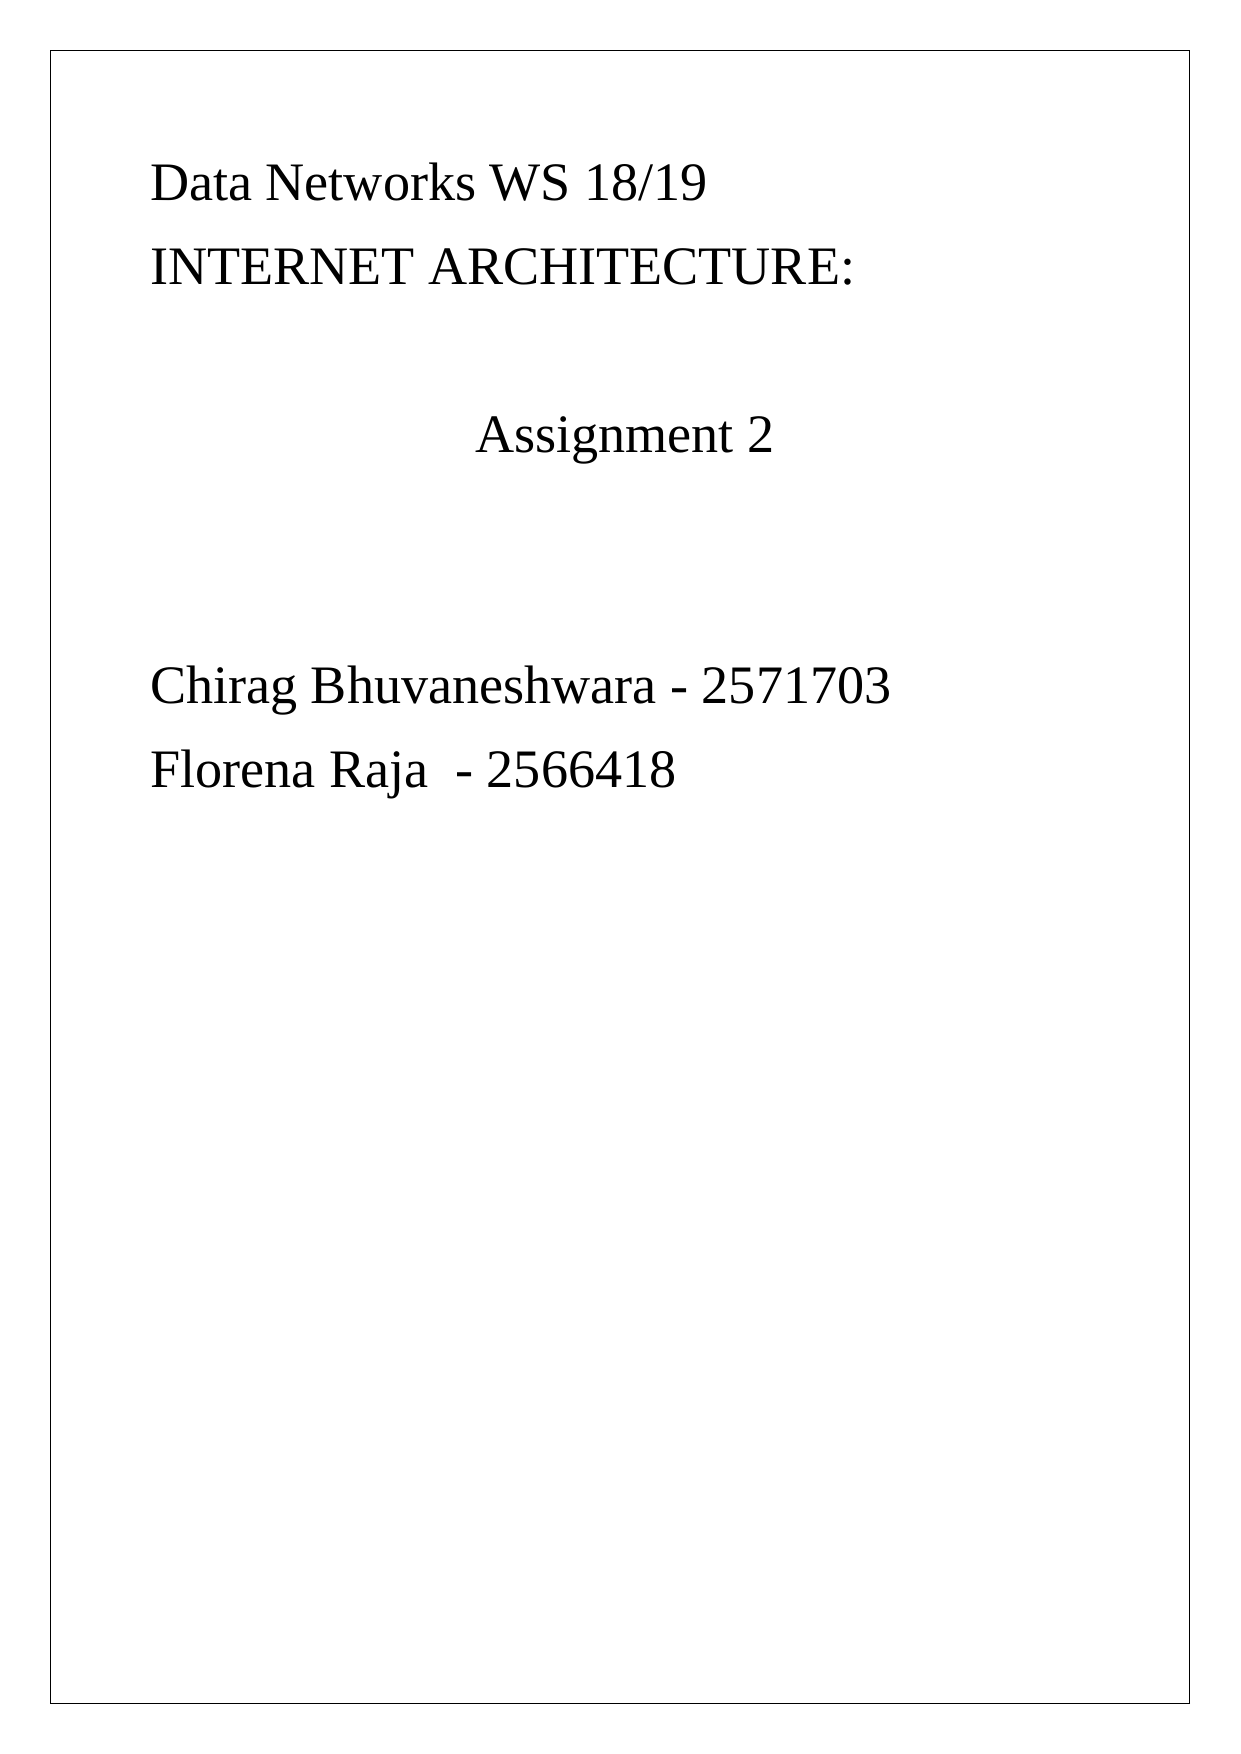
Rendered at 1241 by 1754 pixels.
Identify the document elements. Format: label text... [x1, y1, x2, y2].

text Florena Raja - 2566418 [150, 737, 1090, 799]
text INTERNET ARCHITECTURE: [150, 234, 1090, 296]
text Assignment 2 [150, 402, 1090, 464]
text Data Networks WS 18/19 [150, 150, 1090, 212]
text Chirag Bhuvaneshwara - 2571703 [150, 653, 1090, 715]
